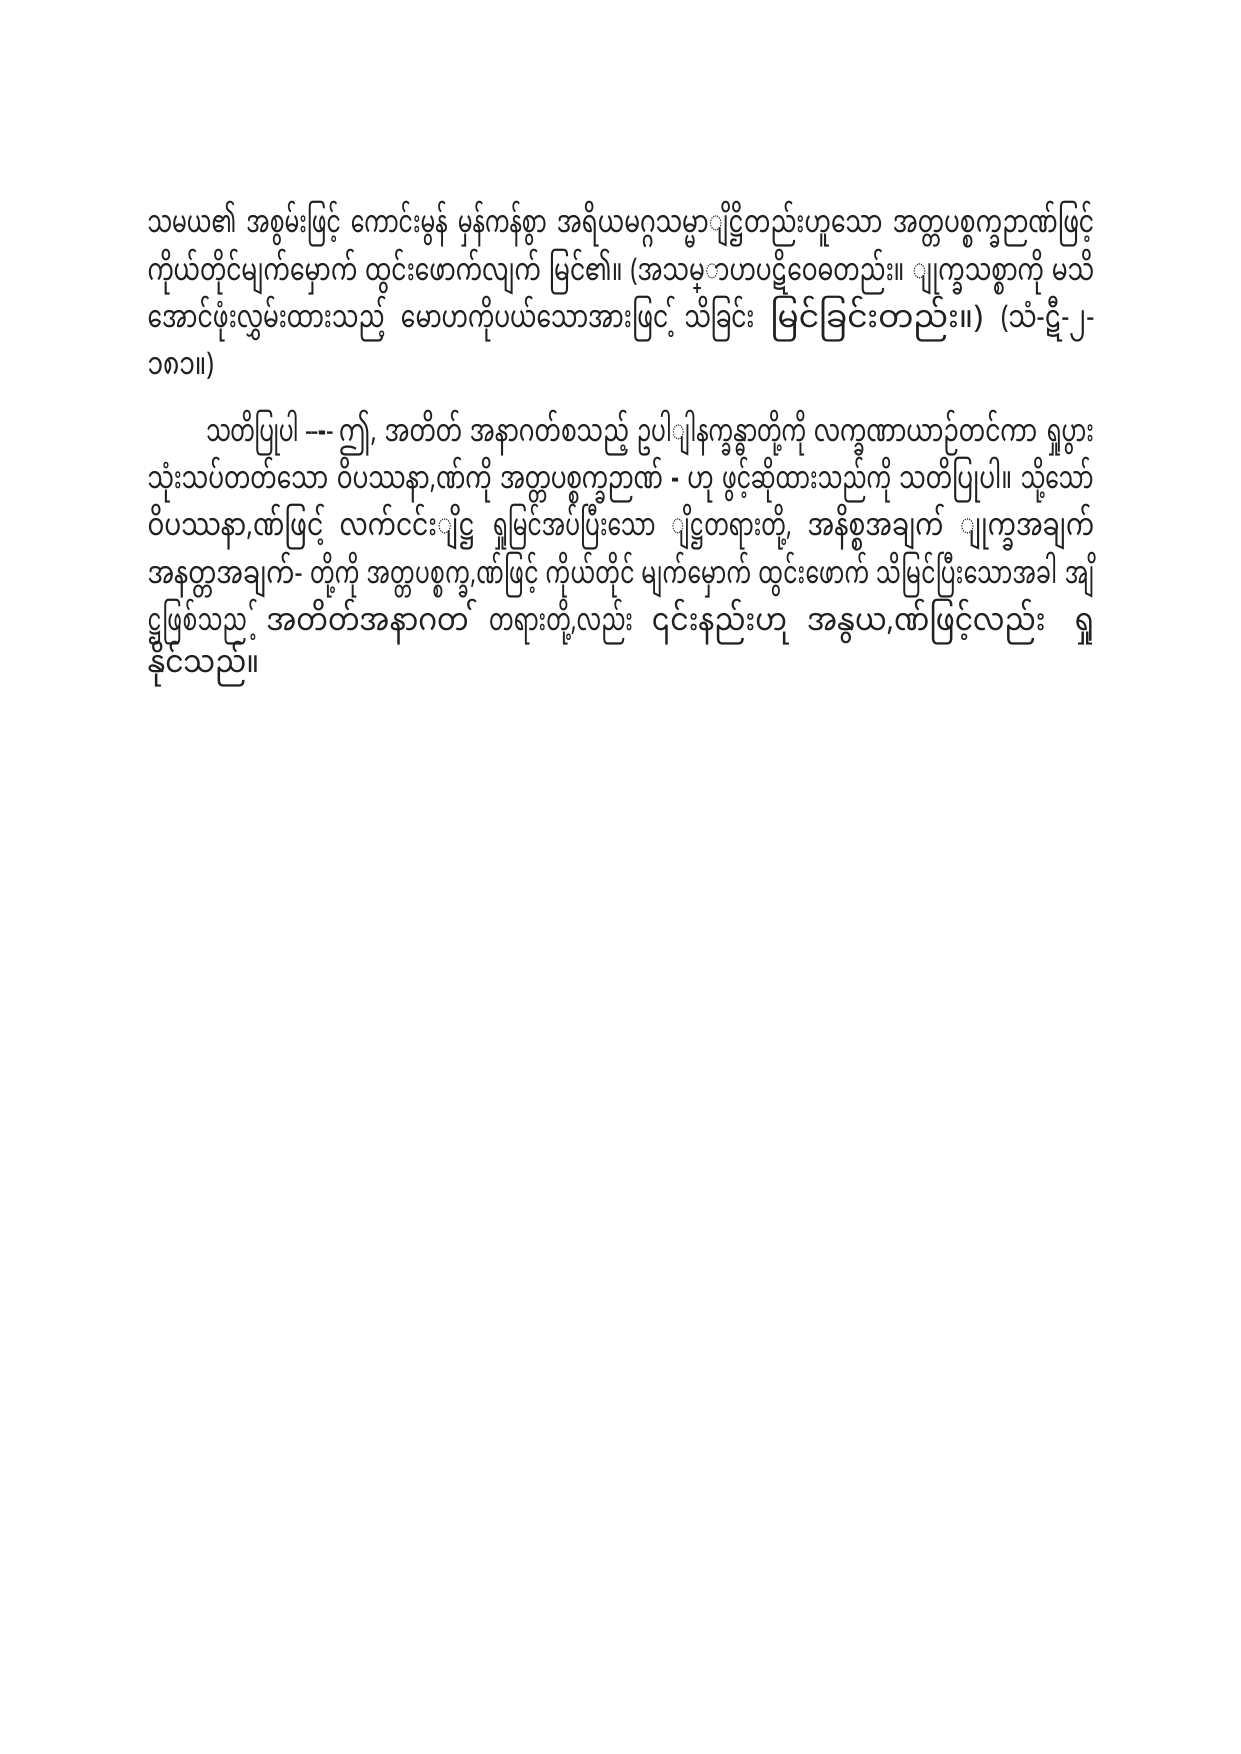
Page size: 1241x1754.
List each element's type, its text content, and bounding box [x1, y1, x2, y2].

text သတိပြုပါ ---- ဤ, အတိတ် အနာဂတ်စသည့် ဥပါျါနက္ခန္ဓာတို့ကို လက္ခဏာယာဉ်တင်ကာ ရှုပွား သုံးသပ်တတ်သော ဝိပဿနာ,ဏ်ကို အတ္တပစ္စက္ခဉာဏ် - ဟု ဖွင့်ဆိုထားသည်ကို သတိပြုပါ။ သို့သော် ဝိပဿနာ,ဏ်ဖြင့် လက်ငင်းျိဋ္ဌ ရှုမြင်အပ်ပြီးသော ျိဋ္ဌတရားတို့, အနိစ္စအချက် ျုက္ခအချက် အနတ္တအချက်- တို့ကို အတ္တပစ္စက္ခ,ဏ်ဖြင့် ကိုယ်တိုင် မျက်မှောက် ထွင်းဖောက် သိမြင်ပြီးသောအခါ အျိဋ္ဌဖြစ်သည့် အတိတ်အနာဂတ် တရားတို့,လည်း ၎င်းနည်းဟု အနွယ,ဏ်ဖြင့်လည်း ရှုနိုင်သည်။ [147, 407, 1094, 685]
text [147, 204, 1094, 387]
